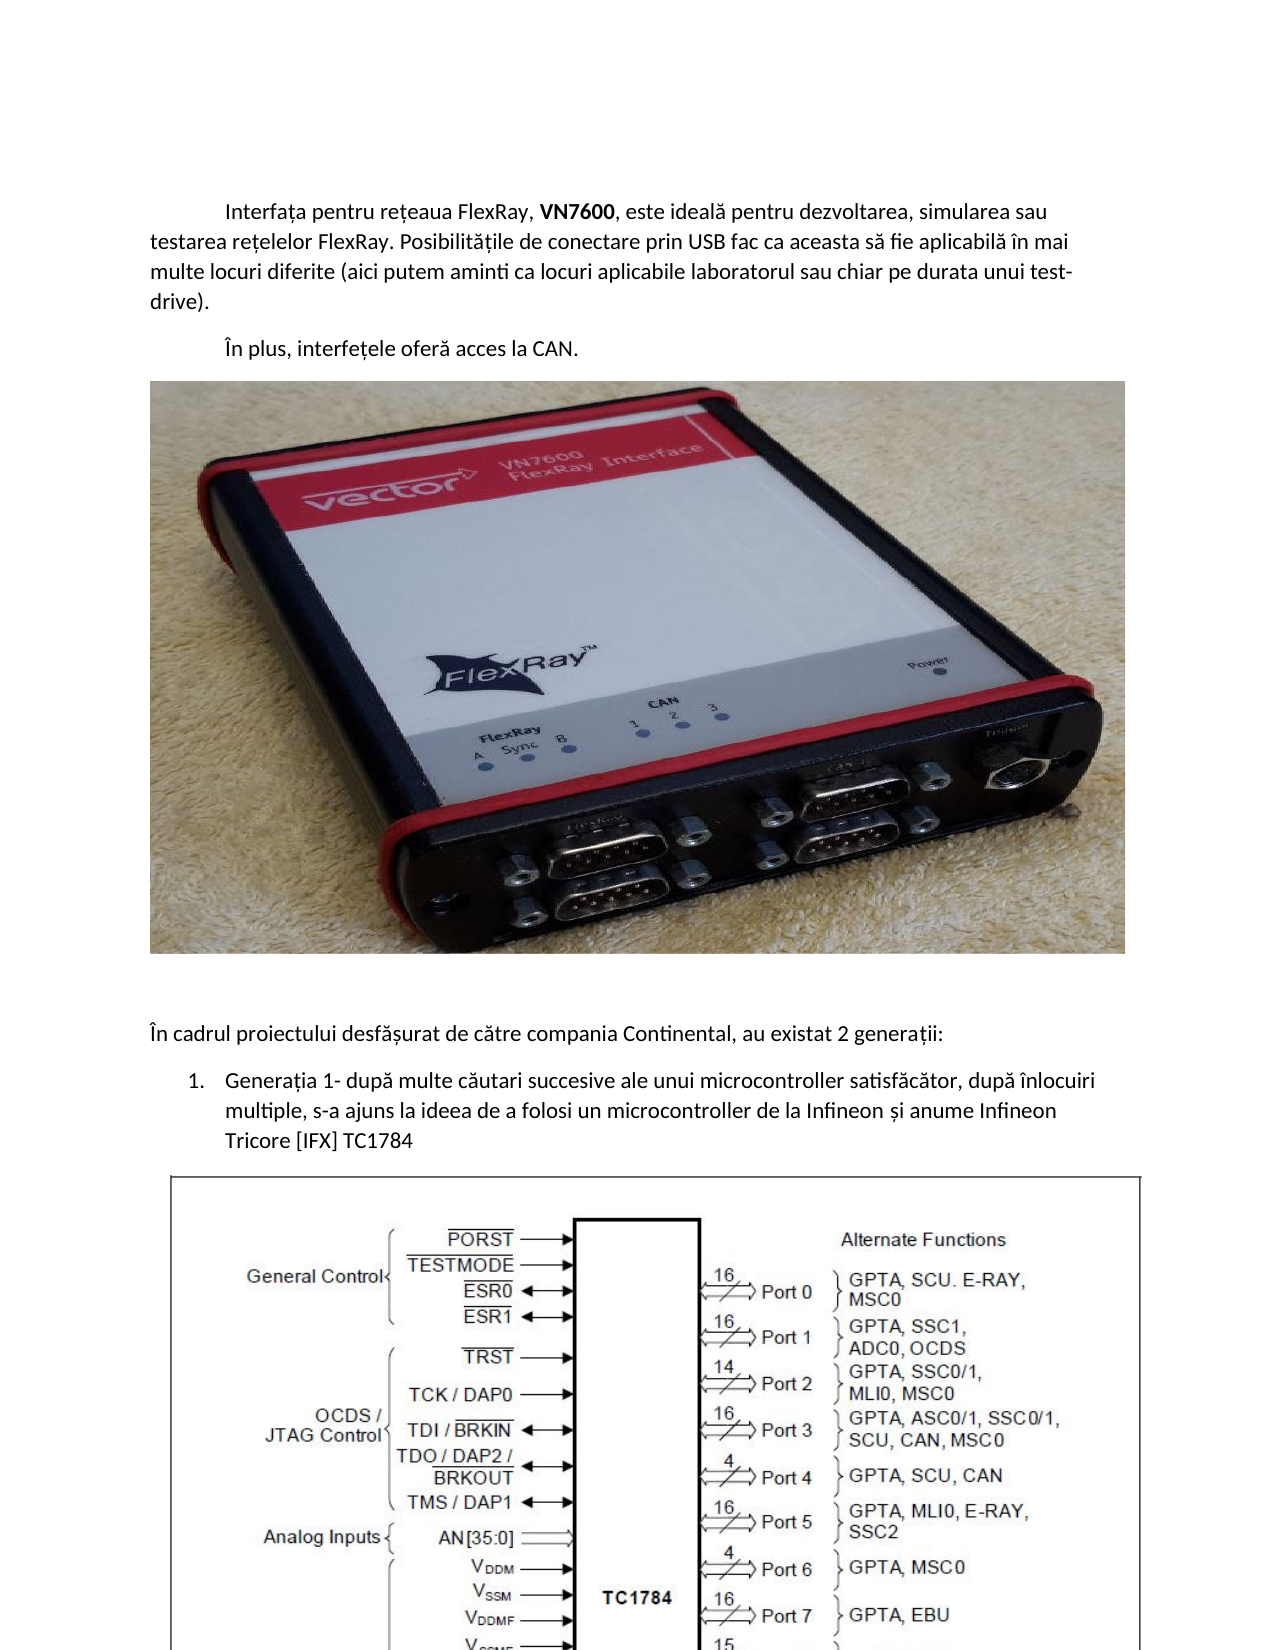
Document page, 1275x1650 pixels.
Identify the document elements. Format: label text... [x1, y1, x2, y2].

picture [168, 1175, 1143, 1650]
list Generația 1- după multe căutari succesive ale unui microcontroller satisfăcător, după înlocuiri multiple, s-a ajuns la ideea de a folosi un microcontroller de la Infineon și anume Infineon Tricore [IFX] TC1784 [187, 1066, 1125, 1154]
text În plus, interfețele oferă acces la CAN. [150, 334, 1125, 362]
text În cadrul proiectului desfășurat de către compania Continental, au existat 2 generații: [150, 1019, 1125, 1047]
picture [150, 381, 1125, 954]
text Interfața pentru rețeaua FlexRay, VN7600, este ideală pentru dezvoltarea, simularea sau testarea rețelelor FlexRay. Posibilitățile de conectare prin USB fac ca aceasta să fie aplicabilă în mai multe locuri diferite (aici putem aminti ca locuri aplicabile laboratorul sau chiar pe durata unui test-drive). [150, 197, 1125, 316]
